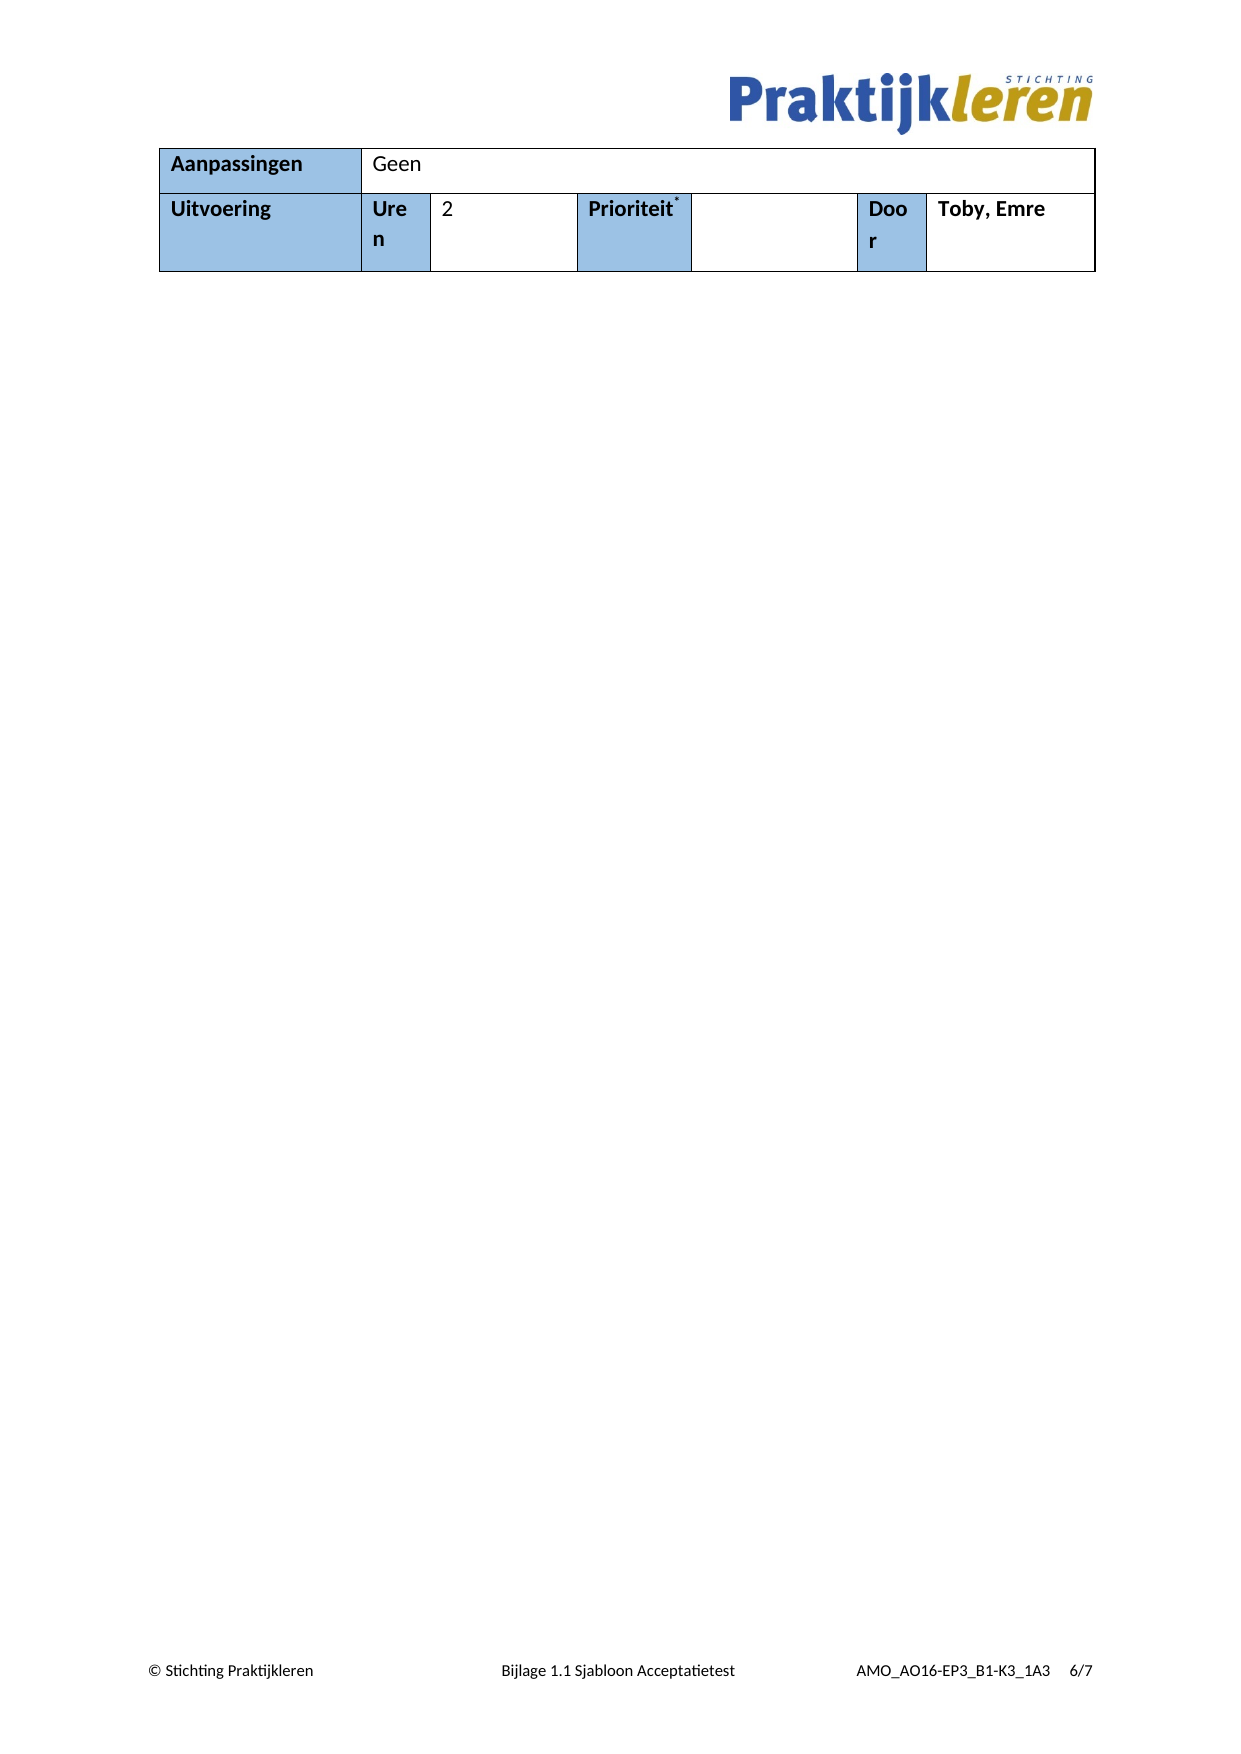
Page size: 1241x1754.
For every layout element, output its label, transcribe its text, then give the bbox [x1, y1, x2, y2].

table_cell Aanpassingen [160, 149, 361, 193]
table_cell 2 [431, 194, 577, 271]
picture [730, 73, 1093, 135]
table_cell Door [858, 194, 926, 271]
table_cell Uren [362, 194, 430, 271]
table_cell Geen [362, 149, 1094, 193]
table_cell Prioriteit* [578, 194, 691, 271]
table_cell [692, 194, 857, 271]
table_cell Uitvoering [160, 194, 361, 271]
table_cell Toby, Emre [927, 194, 1094, 271]
